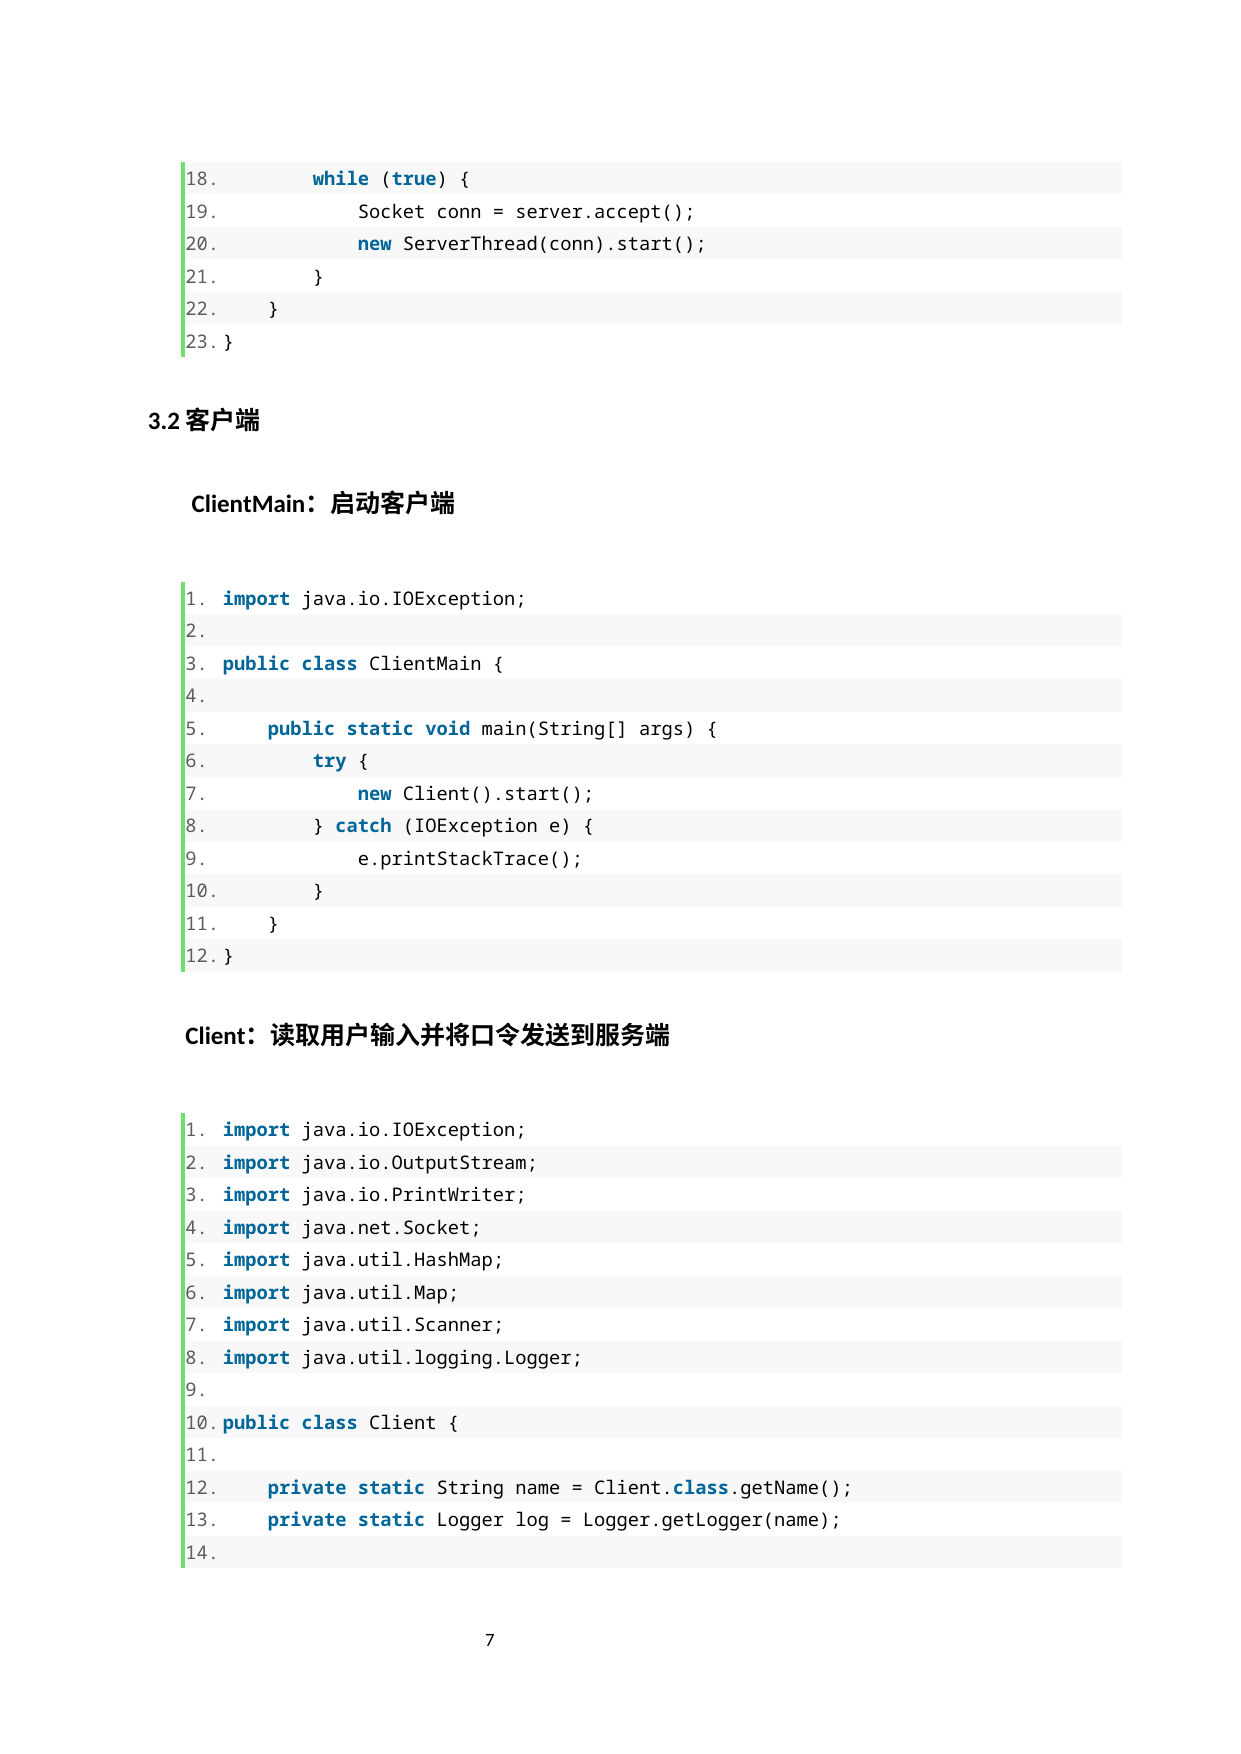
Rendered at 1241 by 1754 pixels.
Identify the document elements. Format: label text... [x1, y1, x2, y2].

list } [185, 907, 1122, 939]
list try { [185, 744, 1122, 777]
list public class ClientMain { [185, 647, 1122, 679]
list } [185, 874, 1122, 907]
list import java.io.IOException; [185, 582, 1122, 614]
list import java.io.IOException; [185, 1113, 1122, 1146]
list import java.net.Socket; [185, 1211, 1122, 1243]
list public class Client { [185, 1406, 1122, 1438]
list new ServerThread(conn).start(); [185, 227, 1122, 259]
list import java.io.OutputStream; [185, 1146, 1122, 1178]
list private static Logger log = Logger.getLogger(name); [185, 1503, 1122, 1536]
list while (true) { [185, 162, 1122, 194]
list } [185, 292, 1122, 324]
list } [185, 939, 1122, 972]
list Socket conn = server.accept(); [185, 194, 1122, 227]
list import java.io.PrintWriter; [185, 1178, 1122, 1211]
list import java.util.Scanner; [185, 1308, 1122, 1341]
list } catch (IOException e) { [185, 809, 1122, 842]
list e.printStackTrace(); [185, 842, 1122, 874]
list import java.util.logging.Logger; [185, 1341, 1122, 1373]
list import java.util.Map; [185, 1276, 1122, 1308]
list } [185, 324, 1122, 357]
list public static void main(String[] args) { [185, 712, 1122, 744]
list } [185, 259, 1122, 292]
list private static String name = Client.class.getName(); [185, 1471, 1122, 1503]
list import java.util.HashMap; [185, 1243, 1122, 1276]
text 3.2客户端 [148, 386, 1175, 451]
list new Client().start(); [185, 777, 1122, 809]
text Client：读取用户输入并将口令发送到服务端 [185, 1001, 1175, 1066]
text ClientMain：启动客户端 [148, 469, 1175, 534]
